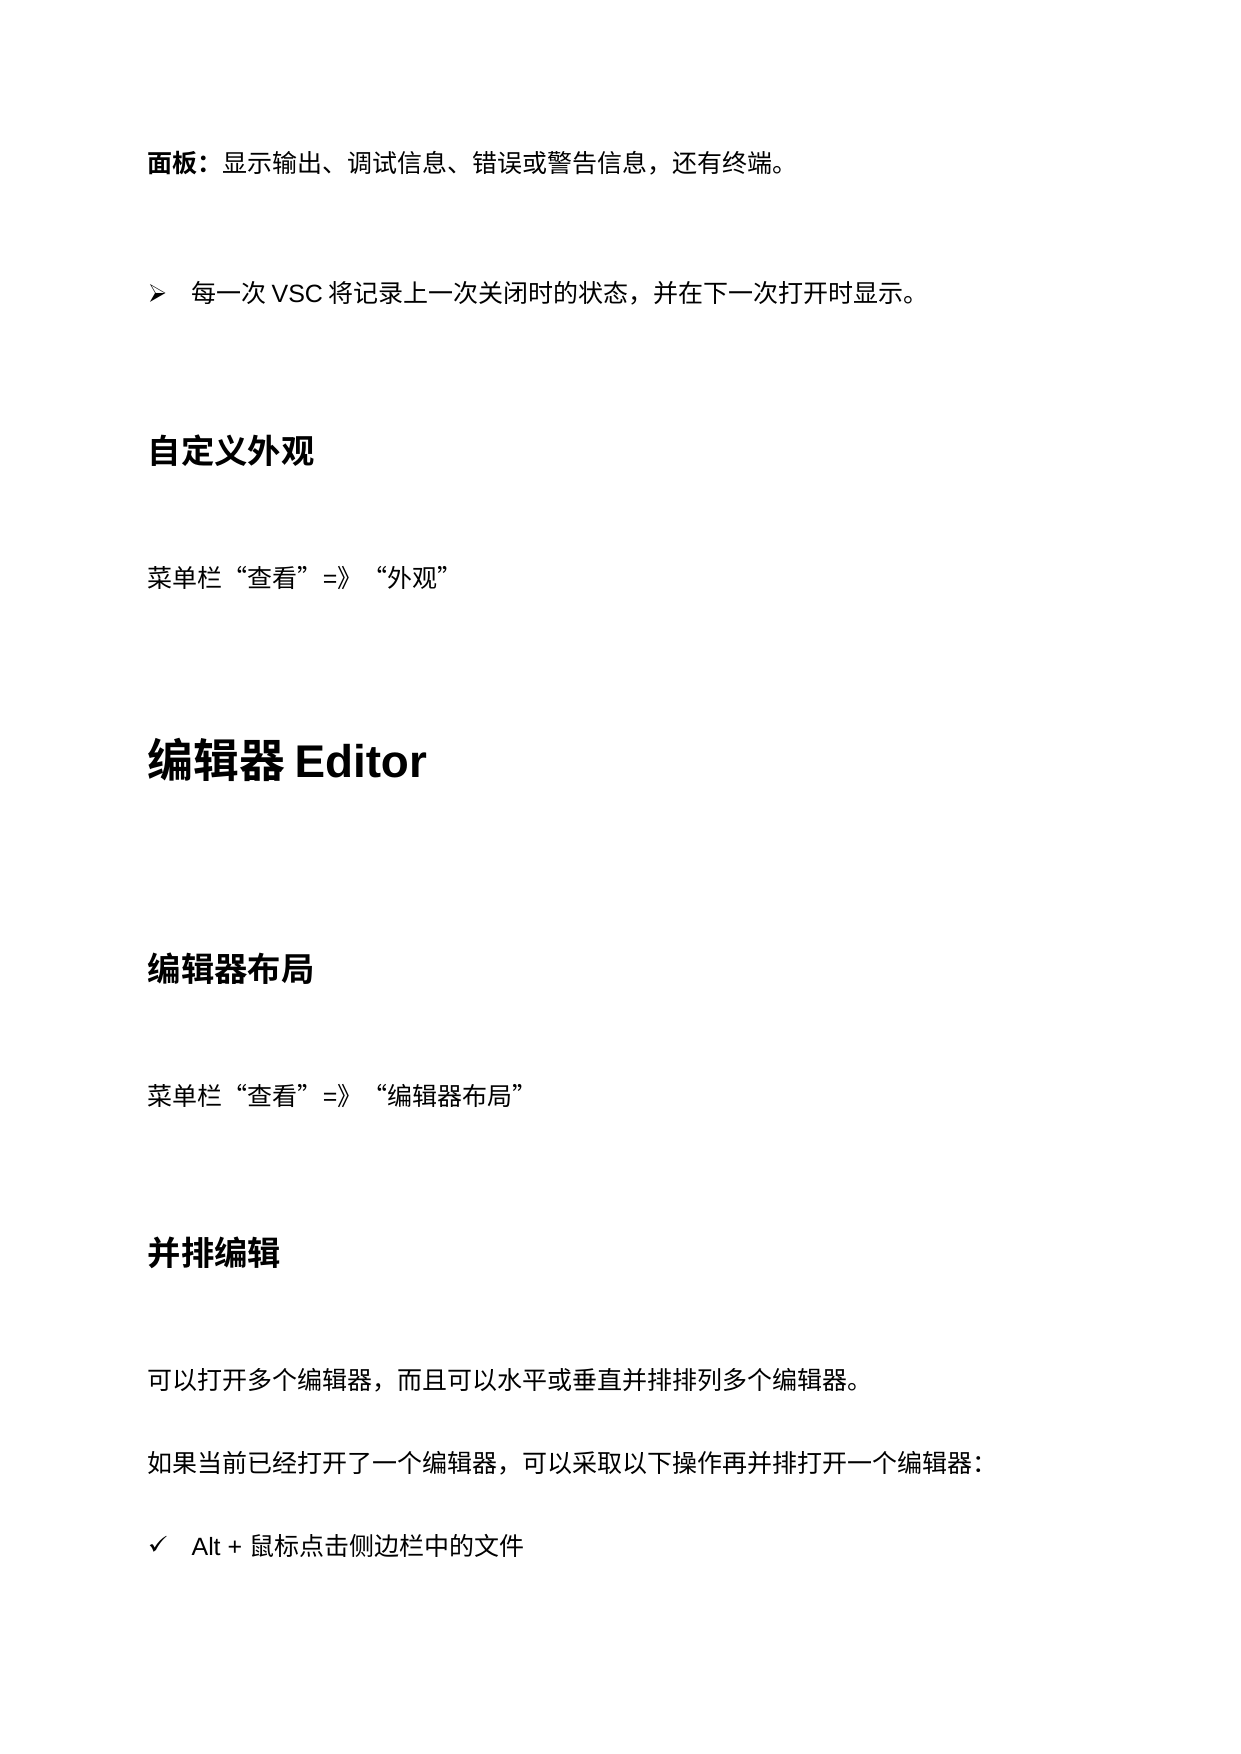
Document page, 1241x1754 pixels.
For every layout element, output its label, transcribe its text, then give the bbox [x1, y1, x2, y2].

text 菜单栏“查看”=》“编辑器布局” [148, 1062, 1092, 1127]
subtitle 编辑器布局 [148, 934, 1092, 999]
subtitle 自定义外观 [148, 417, 1092, 482]
subtitle 编辑器Editor [148, 709, 1092, 807]
list Alt + 鼠标点击侧边栏中的文件 [148, 1512, 1092, 1577]
text 可以打开多个编辑器，而且可以水平或垂直并排排列多个编辑器。 [148, 1346, 1092, 1411]
text 面板：显示输出、调试信息、错误或警告信息，还有终端。 [148, 129, 1092, 194]
text 菜单栏“查看”=》“外观” [148, 544, 1092, 609]
subtitle 并排编辑 [148, 1219, 1092, 1284]
text 如果当前已经打开了一个编辑器，可以采取以下操作再并排打开一个编辑器： [148, 1429, 1092, 1494]
list 每一次VSC将记录上一次关闭时的状态，并在下一次打开时显示。 [148, 259, 1092, 324]
